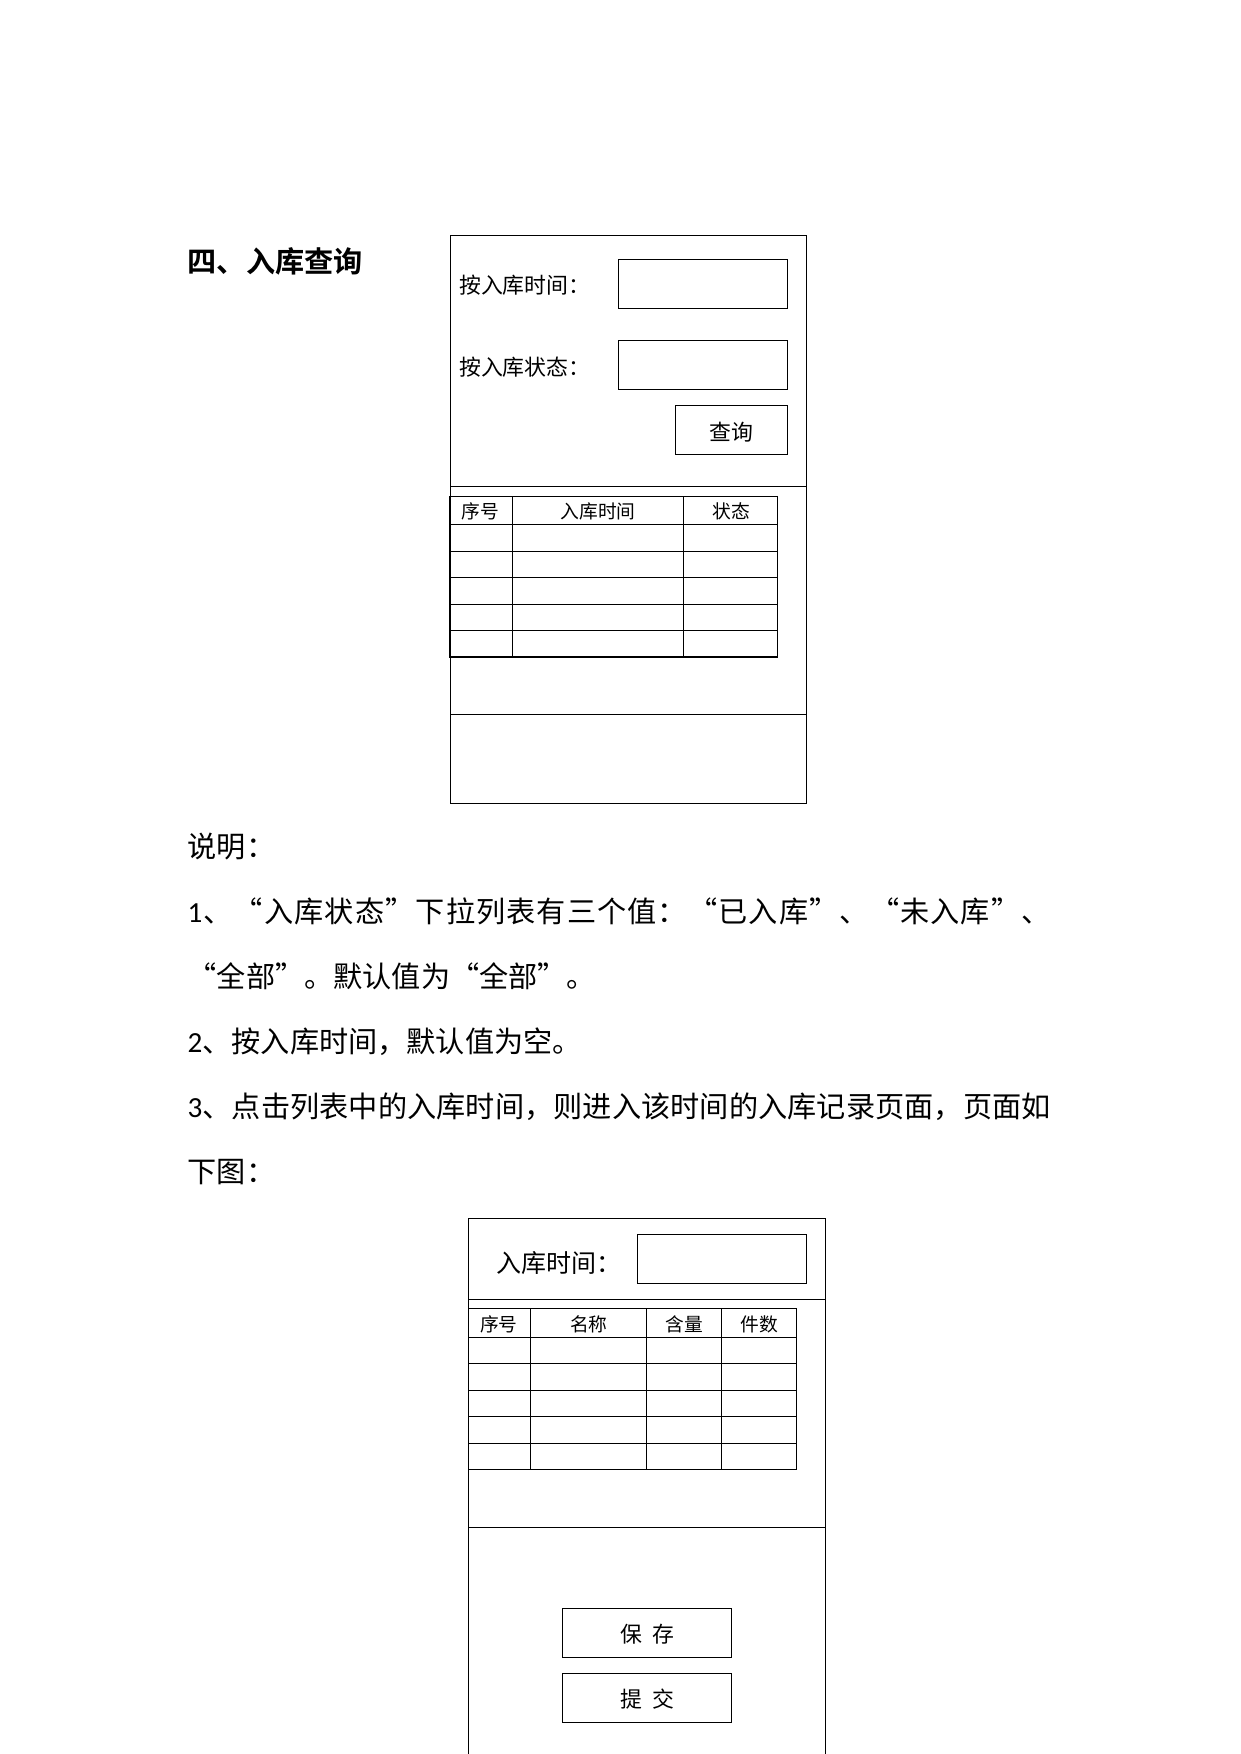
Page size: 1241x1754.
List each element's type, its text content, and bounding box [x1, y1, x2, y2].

text 四、入库查询 [187, 227, 1053, 292]
text 1、“入库状态”下拉列表有三个值：“已入库”、“未入库”、“全部”。默认值为“全部”。 [187, 877, 1053, 1007]
text 说明： [187, 812, 1053, 877]
text 2、按入库时间，默认值为空。 [187, 1007, 1053, 1072]
text 3、点击列表中的入库时间，则进入该时间的入库记录页面，页面如下图： [187, 1072, 1053, 1202]
